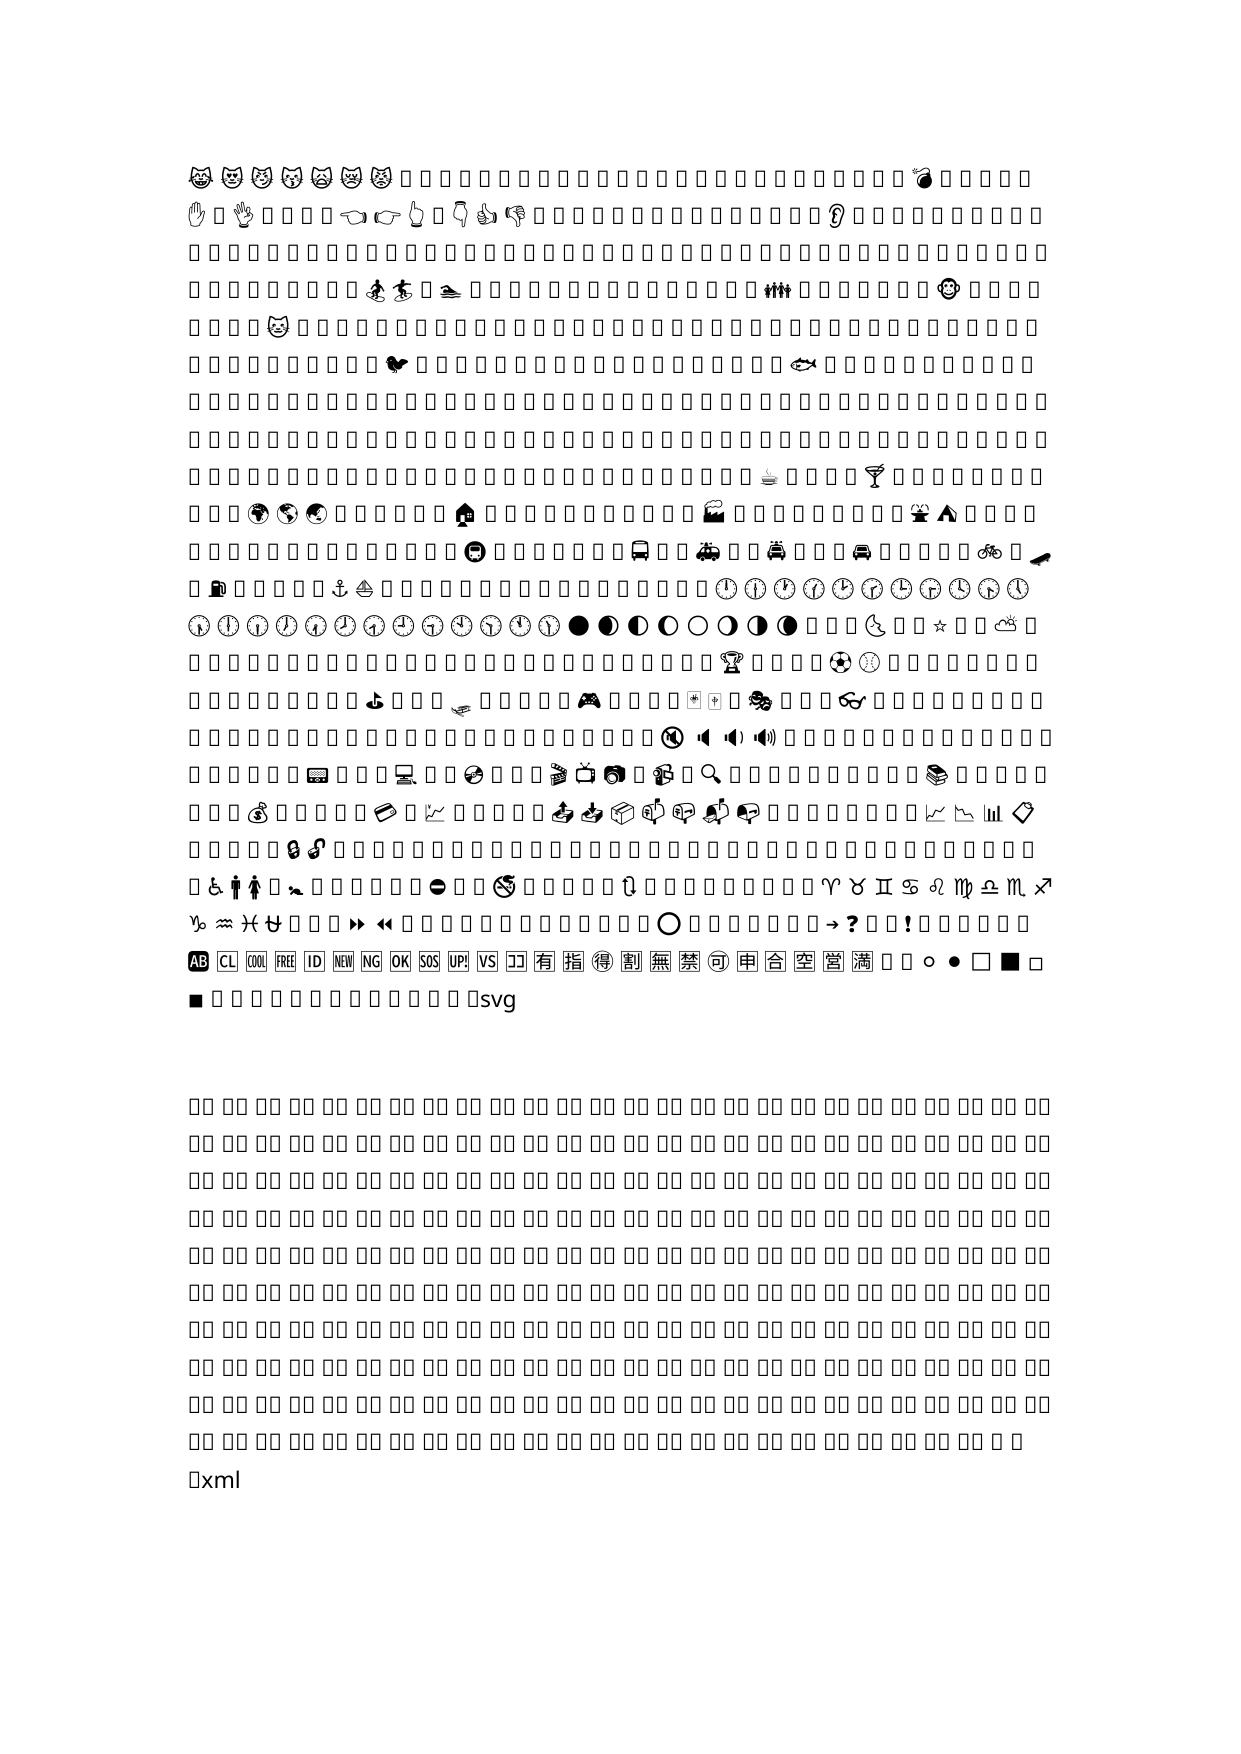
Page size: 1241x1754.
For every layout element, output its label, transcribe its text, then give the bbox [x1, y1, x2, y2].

text 🇦🇨 🇦🇩 🇦🇪 🇦🇫 🇦🇬 🇦🇮 🇦🇱 🇦🇲 🇦🇴 🇦🇶 🇦🇷 🇦🇸 🇦🇹 🇦🇺 🇦🇼 🇦🇽 🇦🇿 🇧🇦 🇧🇧 🇧🇩 🇧🇪 🇧🇫 🇧🇬 🇧🇭 🇧🇮 🇧🇯 🇧🇱 🇧🇲 🇧🇳 🇧🇴 🇧🇶 🇧🇷 🇧🇸 🇧🇹 🇧🇻 🇧🇼 🇧🇾 🇧🇿 🇨🇦 🇨🇨 🇨🇩 🇨🇫 🇨🇬 🇨🇭 🇨🇮 🇨🇰 🇨🇱 🇨🇲 🇨🇳 🇨🇴 🇨🇵 🇨🇷 🇨🇺 🇨🇻 🇨🇼 🇨🇽 🇨🇾 🇨🇿 🇩🇪 🇩🇬 🇩🇯 🇩🇰 🇩🇲 🇩🇴 🇩🇿 🇪🇦 🇪🇨 🇪🇪 🇪🇬 🇪🇭 🇪🇷 🇪🇸 🇪🇹 🇪🇺 🇫🇮 🇫🇯 🇫🇰 🇫🇲 🇫🇴 🇫🇷 🇬🇦 🇬🇧 🇬🇩 🇬🇪 🇬🇫 🇬🇬 🇬🇭 🇬🇮 🇬🇱 🇬🇲 🇬🇳 🇬🇵 🇬🇶 🇬🇷 🇬🇸 🇬🇹 🇬🇺 🇬🇼 🇬🇾 🇭🇰 🇭🇲 🇭🇳 🇭🇷 🇭🇹 🇭🇺 🇮🇨 🇮🇩 🇮🇪 🇮🇱 🇮🇲 🇮🇳 🇮🇴 🇮🇶 🇮🇷 🇮🇸 🇮🇹 🇯🇪 🇯🇲 🇯🇴 🇯🇵 🇰🇪 🇰🇬 🇰🇭 🇰🇮 🇰🇲 🇰🇳 🇰🇵 🇰🇷 🇰🇼 🇰🇾 🇰🇿 🇱🇦 🇱🇧 🇱🇨 🇱🇮 🇱🇰 🇱🇷 🇱🇸 🇱🇹 🇱🇺 🇱🇻 🇱🇾 🇲🇦 🇲🇨 🇲🇩 🇲🇪 🇲🇫 🇲🇬 🇲🇭 🇲🇰 🇲🇱 🇲🇲 🇲🇳 🇲🇴 🇲🇵 🇲🇶 🇲🇷 🇲🇸 🇲🇹 🇲🇺 🇲🇻 🇲🇼 🇲🇽 🇲🇾 🇲🇿 🇳🇦 🇳🇨 🇳🇪 🇳🇫 🇳🇬 🇳🇮 🇳🇱 🇳🇴 🇳🇵 🇳🇷 🇳🇺 🇳🇿 🇴🇲 🇵🇦 🇵🇪 🇵🇫 🇵🇬 🇵🇭 🇵🇰 🇵🇱 🇵🇲 🇵🇳 🇵🇷 🇵🇸 🇵🇹 🇵🇼 🇵🇾 🇶🇦 🇷🇪 🇷🇴 🇷🇸 🇷🇺 🇷🇼 🇸🇦 🇸🇧 🇸🇨 🇸🇩 🇸🇪 🇸🇬 🇸🇭 🇸🇮 🇸🇯 🇸🇰 🇸🇱 🇸🇲 🇸🇳 🇸🇴 🇸🇷 🇸🇸 🇸🇹 🇸🇻 🇸🇽 🇸🇾 🇸🇿 🇹🇦 🇹🇨 🇹🇩 🇹🇫 🇹🇬 🇹🇭 🇹🇯 🇹🇰 🇹🇱 🇹🇲 🇹🇳 🇹🇴 🇹🇷 🇹🇹 🇹🇻 🇹🇼 🇹🇿 🇺🇦 🇺🇬 🇺🇲 🇺🇳 🇺🇸 🇺🇾 🇺🇿 🇻🇦 🇻🇨 🇻🇪 🇻🇬 🇻🇮 🇻🇳 🇻🇺 🇼🇫 🇼🇸 🇽🇰 🇾🇪 🇾🇹 🇿🇦 🇿🇲 🇿🇼 🏴󠁧󠁢󠁥󠁮󠁧󠁿 🏴󠁧󠁢󠁳󠁣󠁴󠁿 🏴󠁧󠁢󠁷󠁬󠁳󠁿xml [187, 1090, 1053, 1496]
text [187, 162, 1053, 1015]
